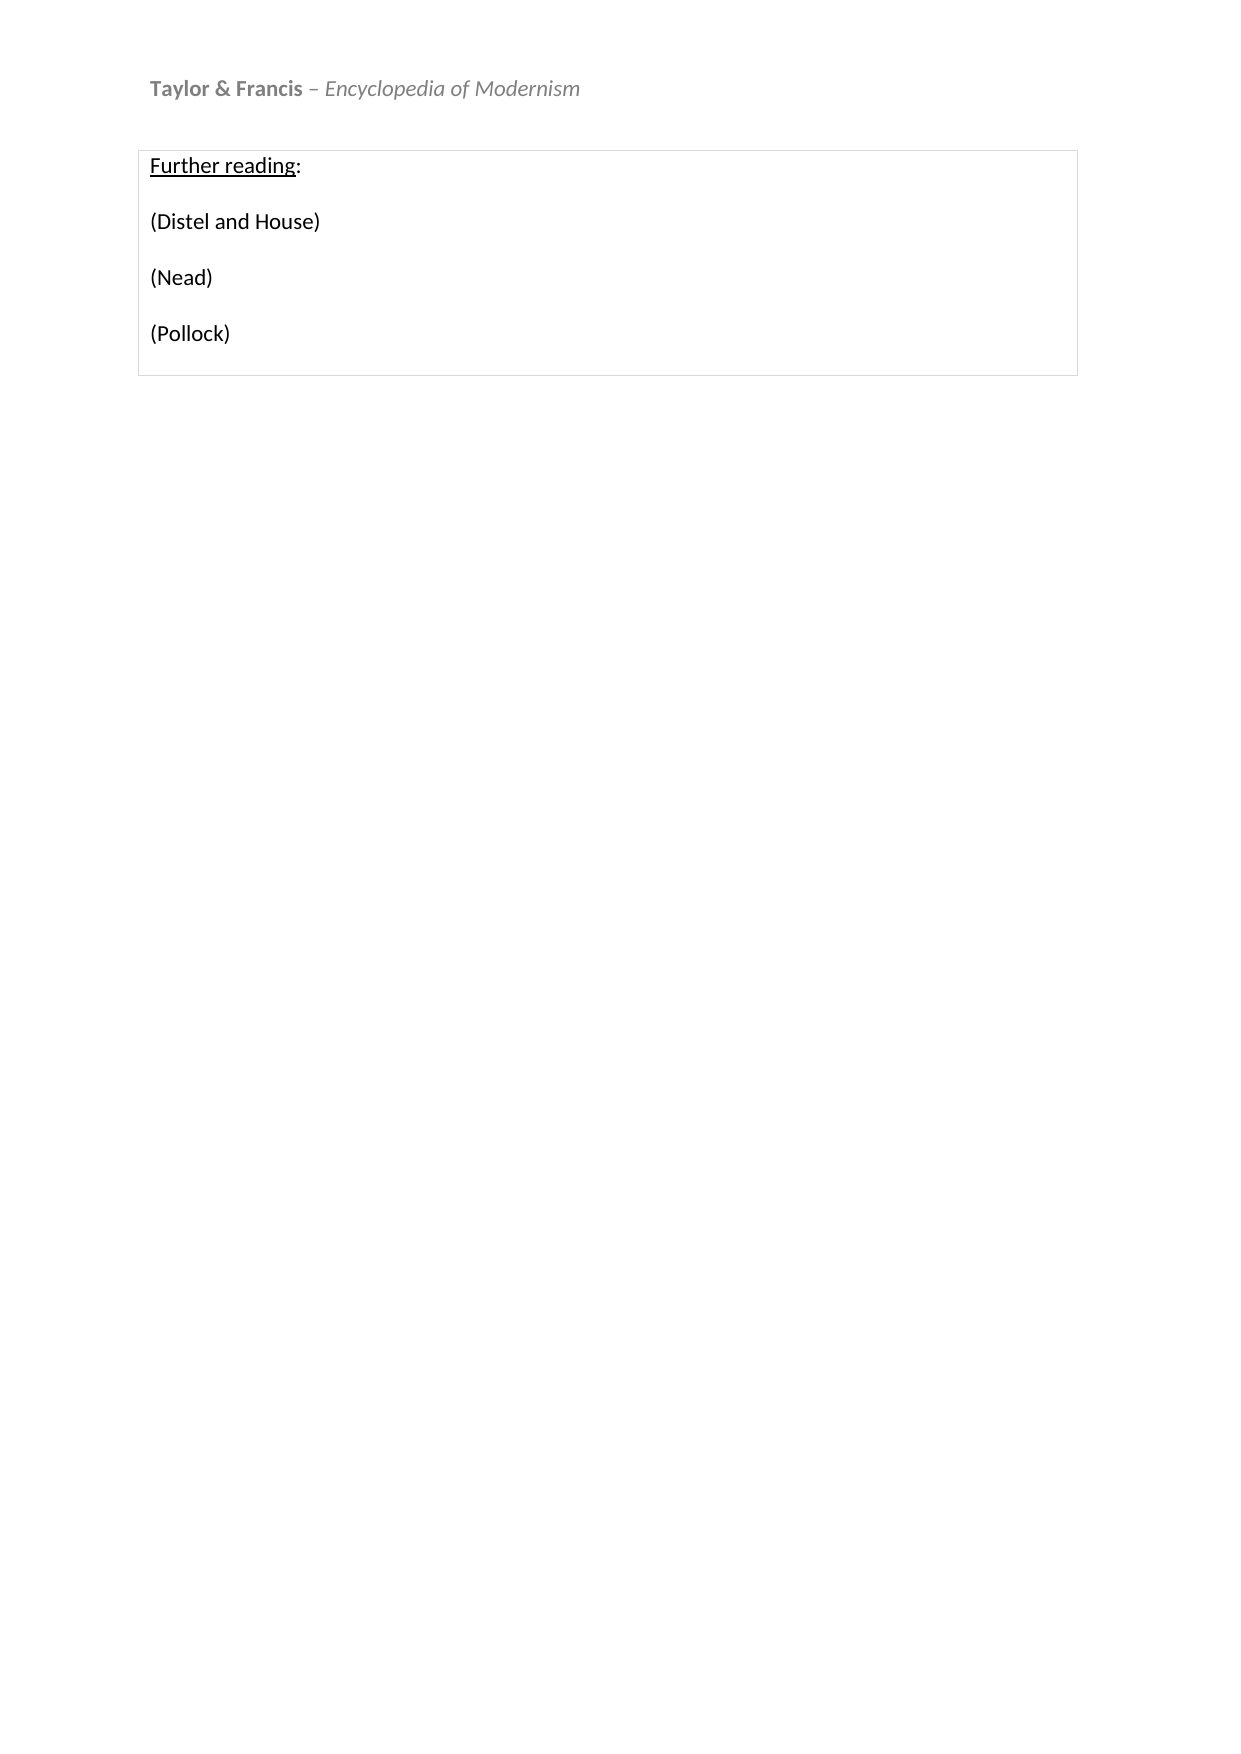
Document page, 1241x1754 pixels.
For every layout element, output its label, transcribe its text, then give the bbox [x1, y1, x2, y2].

table_cell Further reading: [139, 151, 1077, 375]
